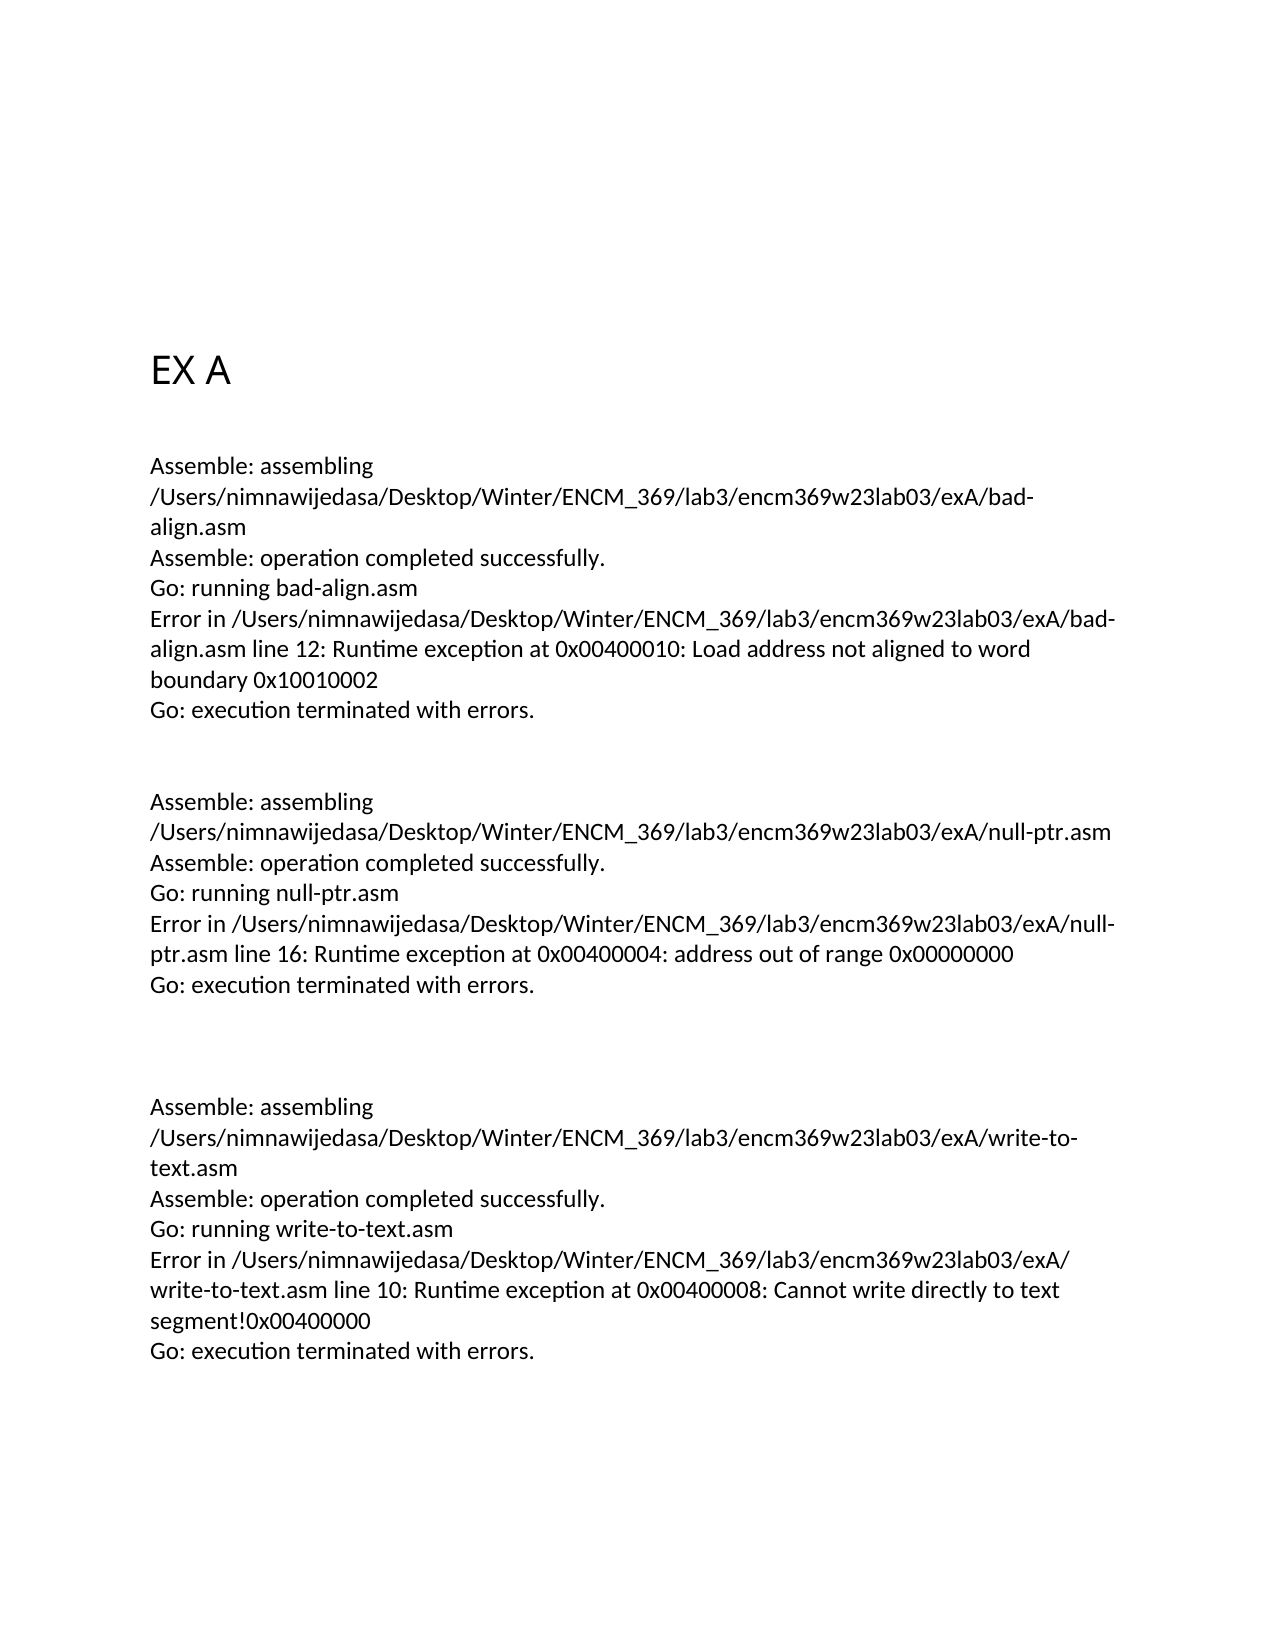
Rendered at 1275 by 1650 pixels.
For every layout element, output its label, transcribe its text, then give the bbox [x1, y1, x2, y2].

text Assemble: assembling /Users/nimnawijedasa/Desktop/Winter/ENCM_369/lab3/encm369w23lab03/exA/write-to-text.asm [150, 1091, 1125, 1183]
text Go: execution terminated with errors. [150, 1335, 1125, 1366]
text EX A [150, 342, 1125, 396]
text Error in /Users/nimnawijedasa/Desktop/Winter/ENCM_369/lab3/encm369w23lab03/exA/null-ptr.asm line 16: Runtime exception at 0x00400004: address out of range 0x00000000 [150, 908, 1125, 969]
text Go: execution terminated with errors. [150, 694, 1125, 725]
text Assemble: operation completed successfully. [150, 542, 1125, 572]
text Go: execution terminated with errors. [150, 969, 1125, 1000]
text Error in /Users/nimnawijedasa/Desktop/Winter/ENCM_369/lab3/encm369w23lab03/exA/write-to-text.asm line 10: Runtime exception at 0x00400008: Cannot write directly to text segment!0x00400000 [150, 1244, 1125, 1335]
text Error in /Users/nimnawijedasa/Desktop/Winter/ENCM_369/lab3/encm369w23lab03/exA/bad-align.asm line 12: Runtime exception at 0x00400010: Load address not aligned to word boundary 0x10010002 [150, 603, 1125, 694]
text Go: running null-ptr.asm [150, 878, 1125, 908]
text Go: running write-to-text.asm [150, 1213, 1125, 1244]
text Assemble: operation completed successfully. [150, 847, 1125, 878]
text Assemble: operation completed successfully. [150, 1183, 1125, 1213]
text Assemble: assembling /Users/nimnawijedasa/Desktop/Winter/ENCM_369/lab3/encm369w23lab03/exA/bad-align.asm [150, 450, 1125, 542]
text Go: running bad-align.asm [150, 572, 1125, 603]
text Assemble: assembling /Users/nimnawijedasa/Desktop/Winter/ENCM_369/lab3/encm369w23lab03/exA/null-ptr.asm [150, 786, 1125, 847]
